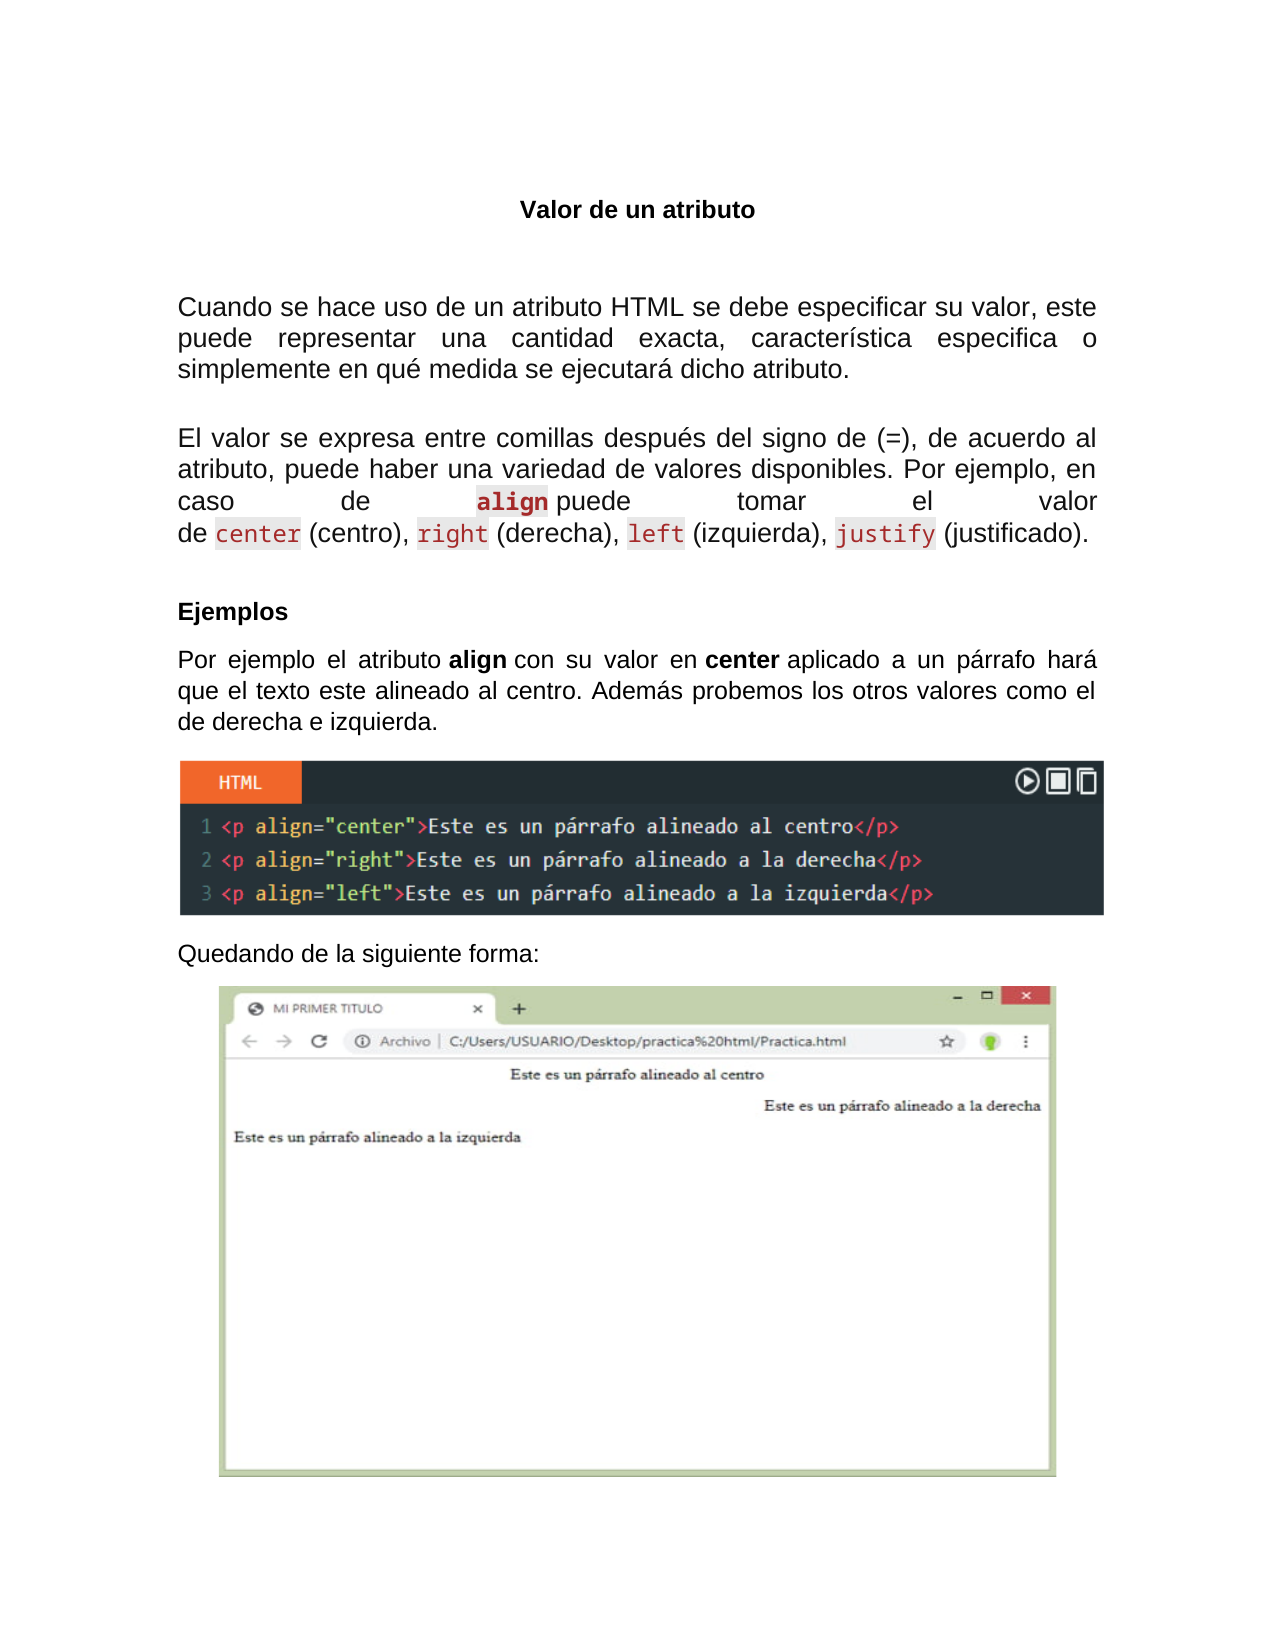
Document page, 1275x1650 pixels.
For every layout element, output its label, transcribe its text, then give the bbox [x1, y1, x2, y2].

text Cuando se hace uso de un atributo HTML se debe especificar su valor, este puede representar una cantidad exacta, característica especifica o simplemente en qué medida se ejecutará dicho atributo. [177, 291, 1098, 384]
picture [218, 986, 1057, 1477]
text Por ejemplo el atributo align con su valor en center aplicado a un párrafo hará que el texto este alineado al centro. Además probemos los otros valores como el de derecha e izquierda. [177, 645, 1098, 736]
picture [177, 755, 1115, 920]
text Quedando de la siguiente forma: [177, 938, 1098, 967]
text Valor de un atributo [177, 195, 1098, 224]
text El valor se expresa entre comillas después del signo de (=), de acuerdo al atributo, puede haber una variedad de valores disponibles. Por ejemplo, en caso de align puede tomar el valor de center (centro), right (derecha), left (izquierda), justify (justificado). [177, 422, 1098, 550]
text Ejemplos [177, 597, 1098, 626]
